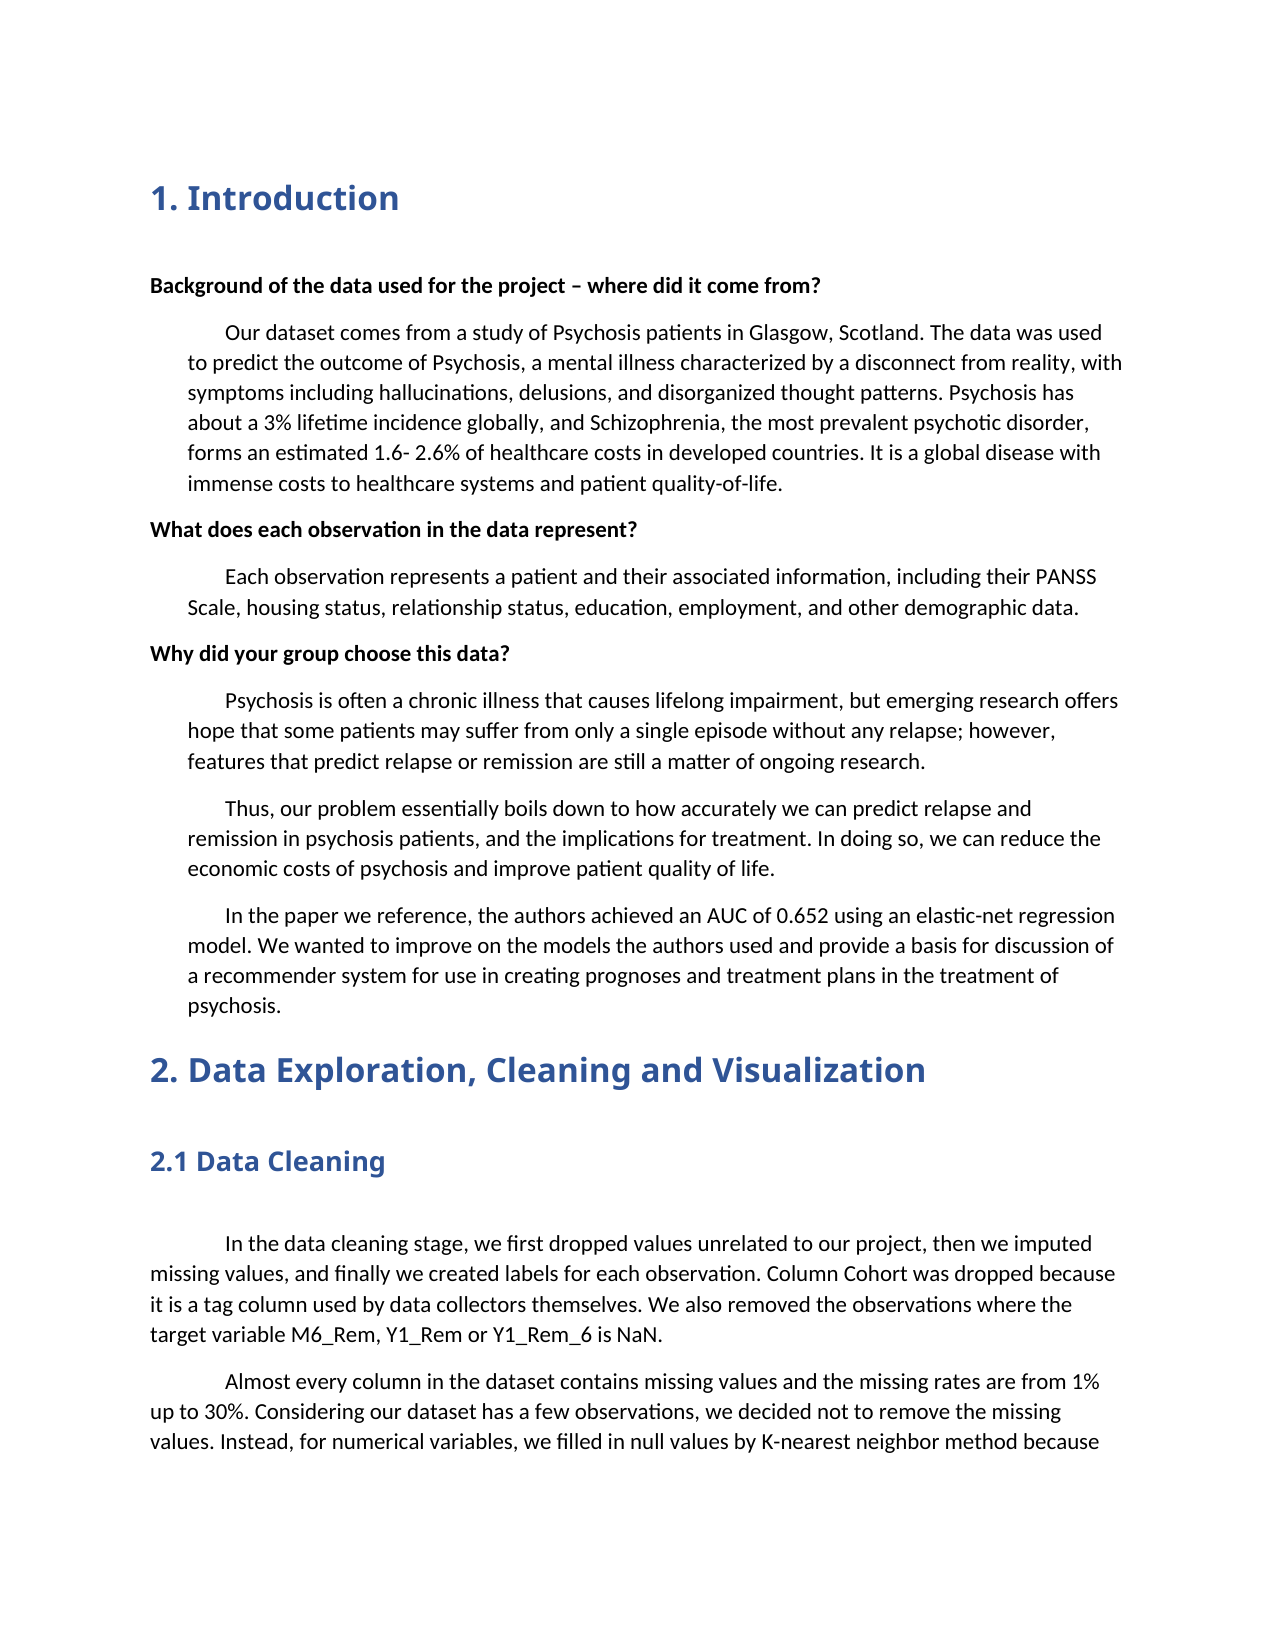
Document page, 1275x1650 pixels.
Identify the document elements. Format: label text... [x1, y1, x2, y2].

text Psychosis is often a chronic illness that causes lifelong impairment, but emerging research offers hope that some patients may suffer from only a single episode without any relapse; however, features that predict relapse or remission are still a matter of ongoing research. [187, 686, 1125, 775]
subtitle 2.1 Data Cleaning [150, 1143, 1125, 1179]
subtitle Introduction [150, 175, 1125, 220]
text Our dataset comes from a study of Psychosis patients in Glasgow, Scotland. The data was used to predict the outcome of Psychosis, a mental illness characterized by a disconnect from reality, with symptoms including hallucinations, delusions, and disorganized thought patterns. Psychosis has about a 3% lifetime incidence globally, and Schizophrenia, the most prevalent psychotic disorder, forms an estimated 1.6- 2.6% of healthcare costs in developed countries. It is a global disease with immense costs to healthcare systems and patient quality-of-life. [187, 318, 1125, 497]
text What does each observation in the data represent? [150, 516, 1125, 544]
text In the data cleaning stage, we first dropped values unrelated to our project, then we imputed missing values, and finally we created labels for each observation. Column Cohort was dropped because it is a tag column used by data collectors themselves. We also removed the observations where the target variable M6_Rem, Y1_Rem or Y1_Rem_6 is NaN. [150, 1229, 1125, 1348]
text Why did your group choose this data? [150, 639, 1125, 668]
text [150, 1367, 1125, 1455]
text In the paper we reference, the authors achieved an AUC of 0.652 using an elastic-net regression model. We wanted to improve on the models the authors used and provide a basis for discussion of a recommender system for use in creating prognoses and treatment plans in the treatment of psychosis. [187, 901, 1125, 1020]
subtitle Data Exploration, Cleaning and Visualization [150, 1047, 1125, 1092]
text Each observation represents a patient and their associated information, including their PANSS Scale, housing status, relationship status, education, employment, and other demographic data. [187, 562, 1125, 621]
text Background of the data used for the project – where did it come from? [150, 271, 1125, 299]
text Thus, our problem essentially boils down to how accurately we can predict relapse and remission in psychosis patients, and the implications for treatment. In doing so, we can reduce the economic costs of psychosis and improve patient quality of life. [187, 794, 1125, 882]
